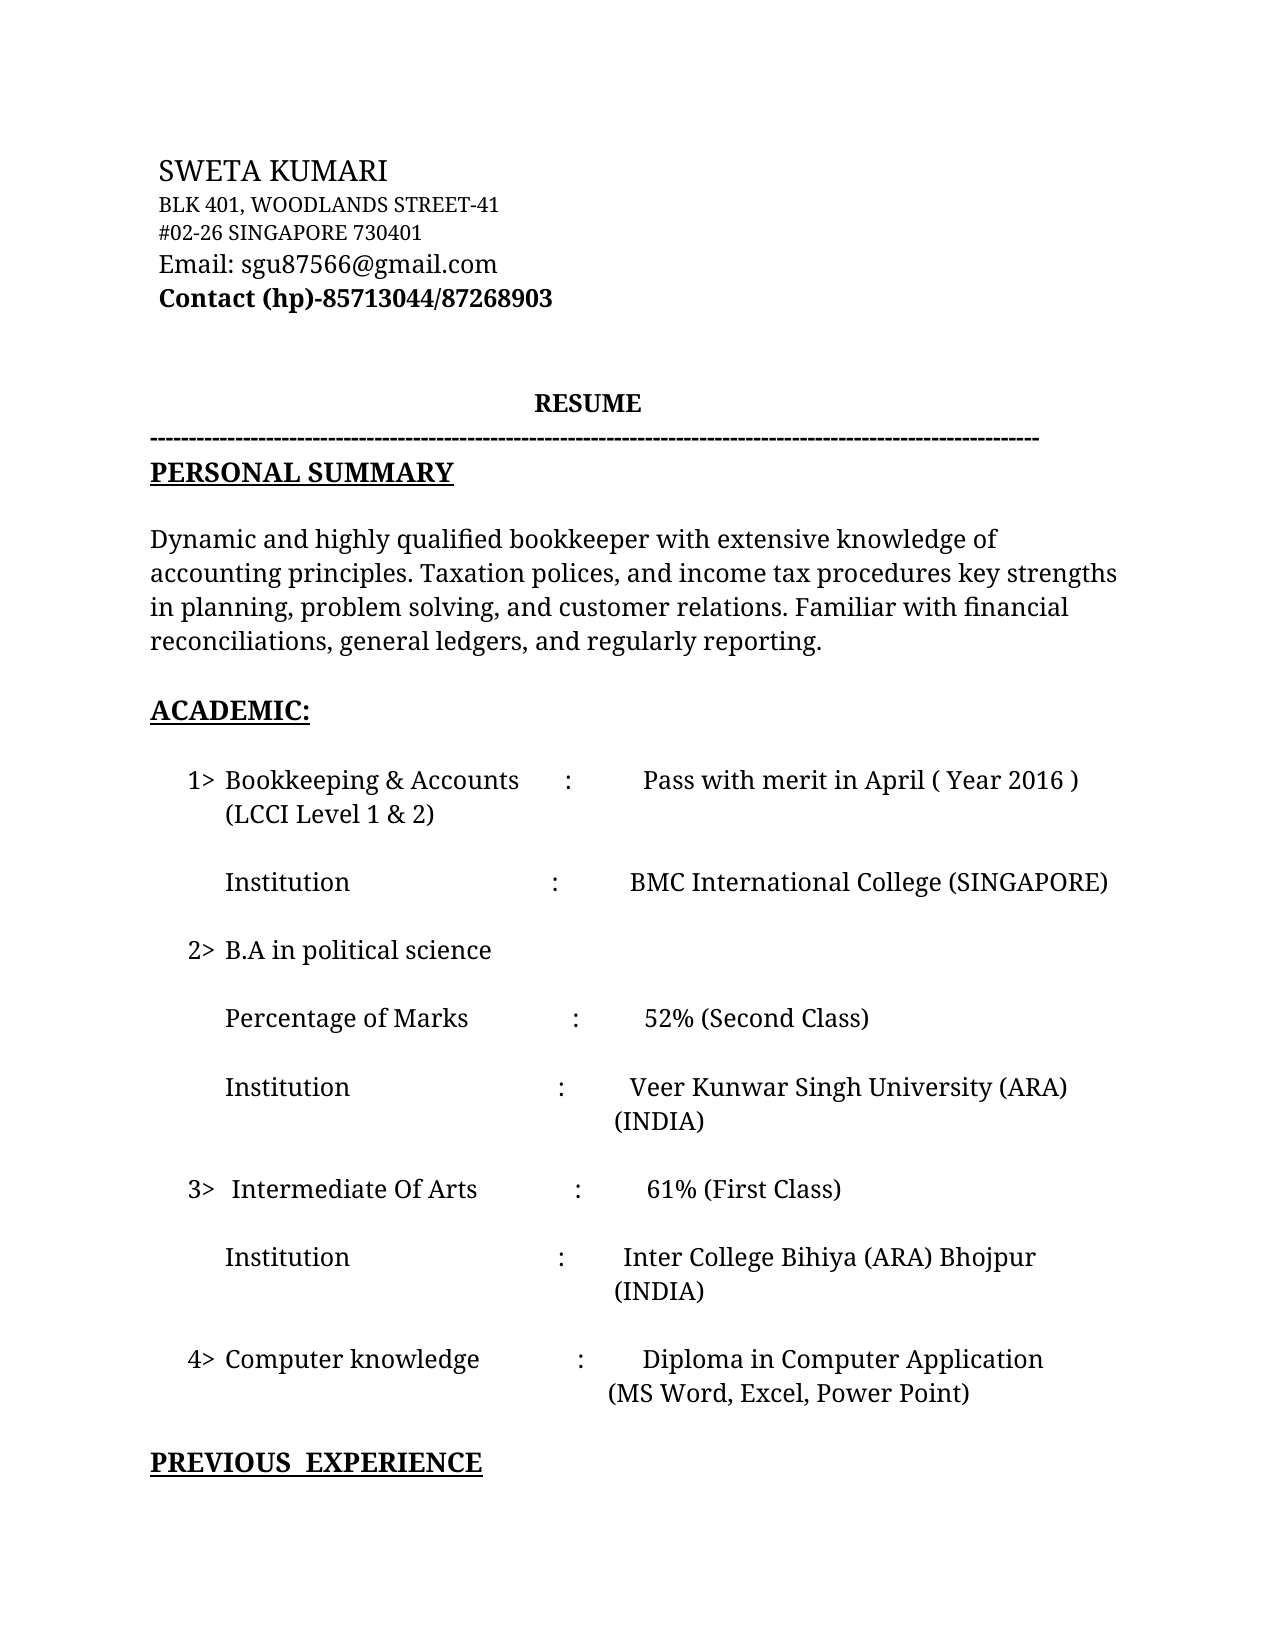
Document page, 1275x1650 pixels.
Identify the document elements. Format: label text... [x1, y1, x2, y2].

list Institution : Veer Kunwar Singh University (ARA) [225, 1069, 1125, 1103]
list (MS Word, Excel, Power Point) [225, 1376, 1125, 1410]
text RESUME [150, 385, 1125, 419]
list (INDIA) [225, 1103, 1125, 1137]
text ACADEMIC: [150, 692, 1125, 729]
list Bookkeeping & Accounts : Pass with merit in April ( Year 2016 ) [187, 763, 1125, 797]
list Percentage of Marks : 52% (Second Class) [225, 1001, 1125, 1035]
text PERSONAL SUMMARY [150, 453, 1125, 490]
text Dynamic and highly qualified bookkeeper with extensive knowledge of accounting principles. Taxation polices, and income tax procedures key strengths in planning, problem solving, and customer relations. Familiar with financial reconciliations, general ledgers, and regularly reporting. [150, 521, 1125, 658]
text BLK 401, WOODLANDS STREET-41 [158, 190, 1133, 218]
list Intermediate Of Arts : 61% (First Class) [187, 1171, 1125, 1206]
text PREVIOUS EXPERIENCE [150, 1444, 1125, 1481]
text Email: sgu87566@gmail.com [158, 247, 1133, 281]
text ------------------------------------------------------------------------------------------------------------------- [150, 419, 1125, 453]
list (LCCI Level 1 & 2) [225, 797, 1125, 831]
text Contact (hp)-85713044/87268903 [158, 281, 1133, 315]
list Computer knowledge : Diploma in Computer Application [187, 1342, 1125, 1376]
list Institution : Inter College Bihiya (ARA) Bhojpur [225, 1239, 1125, 1274]
text SWETA KUMARI [158, 150, 1133, 190]
list Institution : BMC International College (SINGAPORE) [225, 865, 1125, 899]
list B.A in political science [187, 933, 1125, 967]
list (INDIA) [225, 1274, 1125, 1308]
text #02-26 SINGAPORE 730401 [158, 218, 1133, 247]
